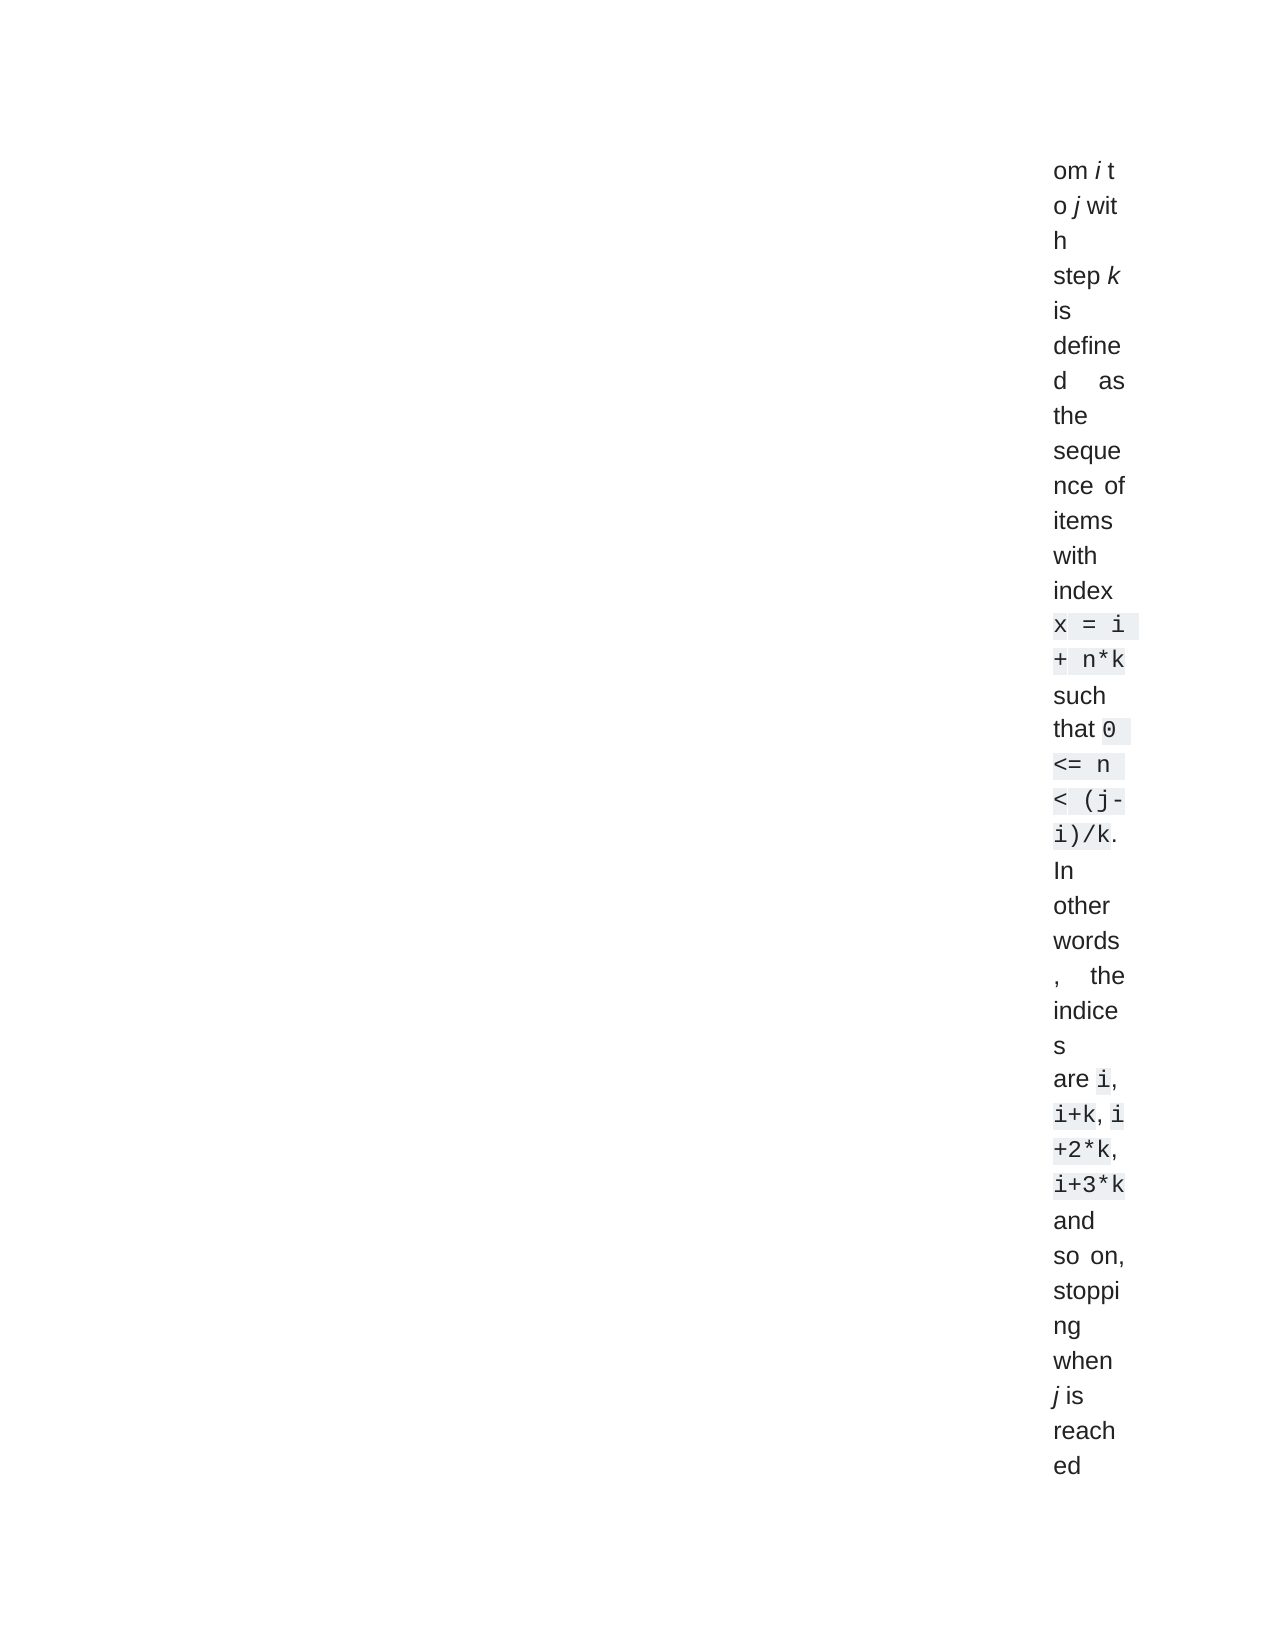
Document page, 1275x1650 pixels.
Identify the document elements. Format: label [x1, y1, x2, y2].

list [1016, 150, 1125, 1480]
